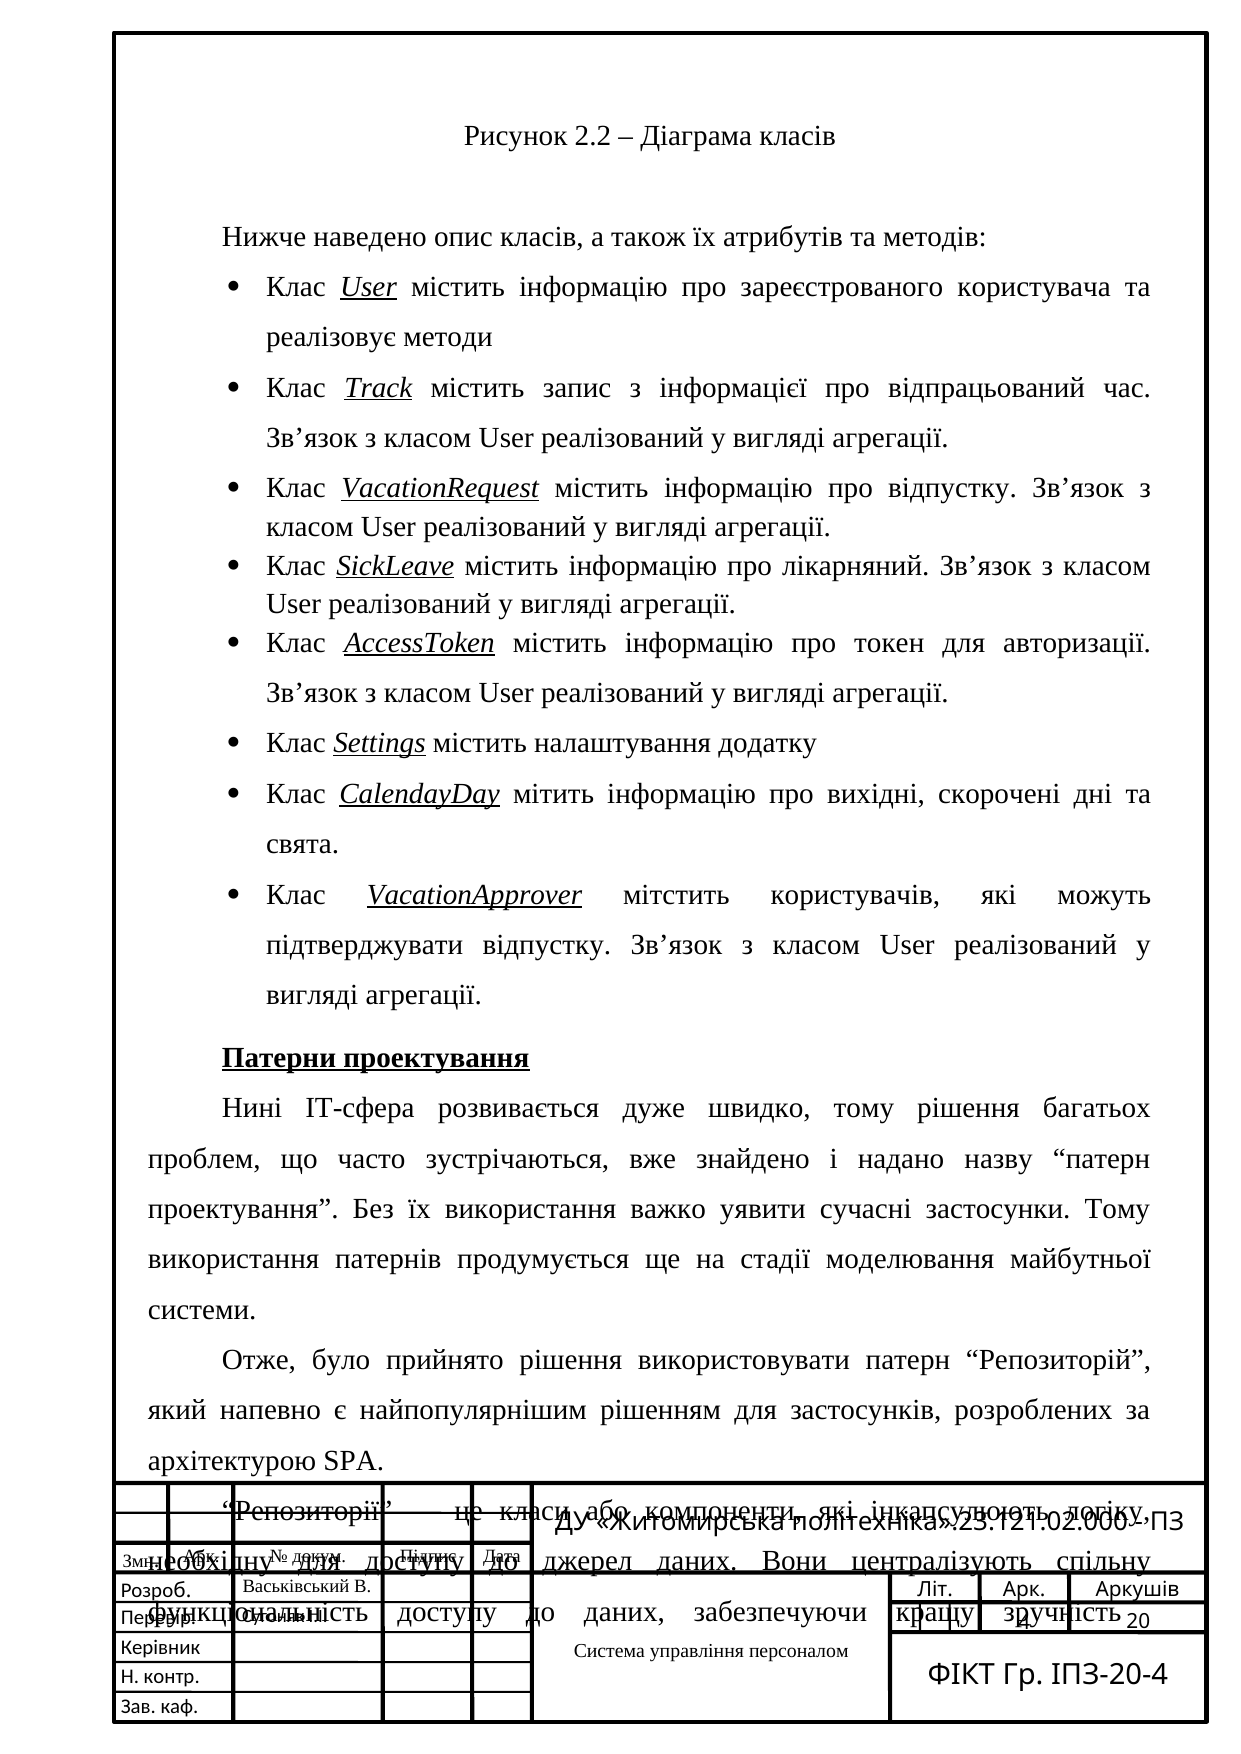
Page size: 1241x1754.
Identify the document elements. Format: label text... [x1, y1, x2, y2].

list Рисунок 2.2 – Діаграма класів [148, 118, 1152, 152]
list Клас SickLeave містить інформацію про лікарняний. Зв’язок з класом User реалізований у вигляді агрегації. [228, 548, 1152, 620]
list Клас AccessToken містить інформацію про токен для авторизації. Зв’язок з класом User реалізований у вигляді агрегації. [228, 625, 1152, 709]
text Патерни проектування [148, 1040, 1152, 1074]
list Клас CalendayDay мітить інформацію про вихідні, скорочені дні та свята. [228, 776, 1152, 860]
list Клас VacationRequest містить інформацію про відпустку. Зв’язок з класом User реалізований у вигляді агрегації. [228, 471, 1152, 543]
list Клас User містить інформацію про зареєстрованого користувача та реалізовує методи [228, 269, 1152, 353]
list Нині IT-сфера розвивається дуже швидко, тому рішення багатьох проблем, що часто зустрічаються, вже знайдено і надано назву “патерн проектування”. Без їх використання важко уявити сучасні застосунки. Тому використання патернів продумується ще на стадії моделювання майбутньої системи. [148, 1091, 1152, 1325]
list Клас Track містить запис з інформацієї про відпрацьований час. Зв’язок з класом User реалізований у вигляді агрегації. [228, 370, 1152, 454]
list Нижче наведено опис класів, а також їх атрибутів та методів: [148, 219, 1152, 252]
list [148, 1493, 1152, 1627]
list Отже, було прийнято рішення використовувати патерн “Репозиторій”, який напевно є найпопулярнішим рішенням для застосунків, розроблених за архітектурою SPA. [148, 1342, 1152, 1476]
list Клас VacationApprover мітстить користувачів, які можуть підтверджувати відпустку. Зв’язок з класом User реалізований у вигляді агрегації. [228, 877, 1152, 1011]
list Клас Settings містить налаштування додатку [228, 726, 1152, 759]
